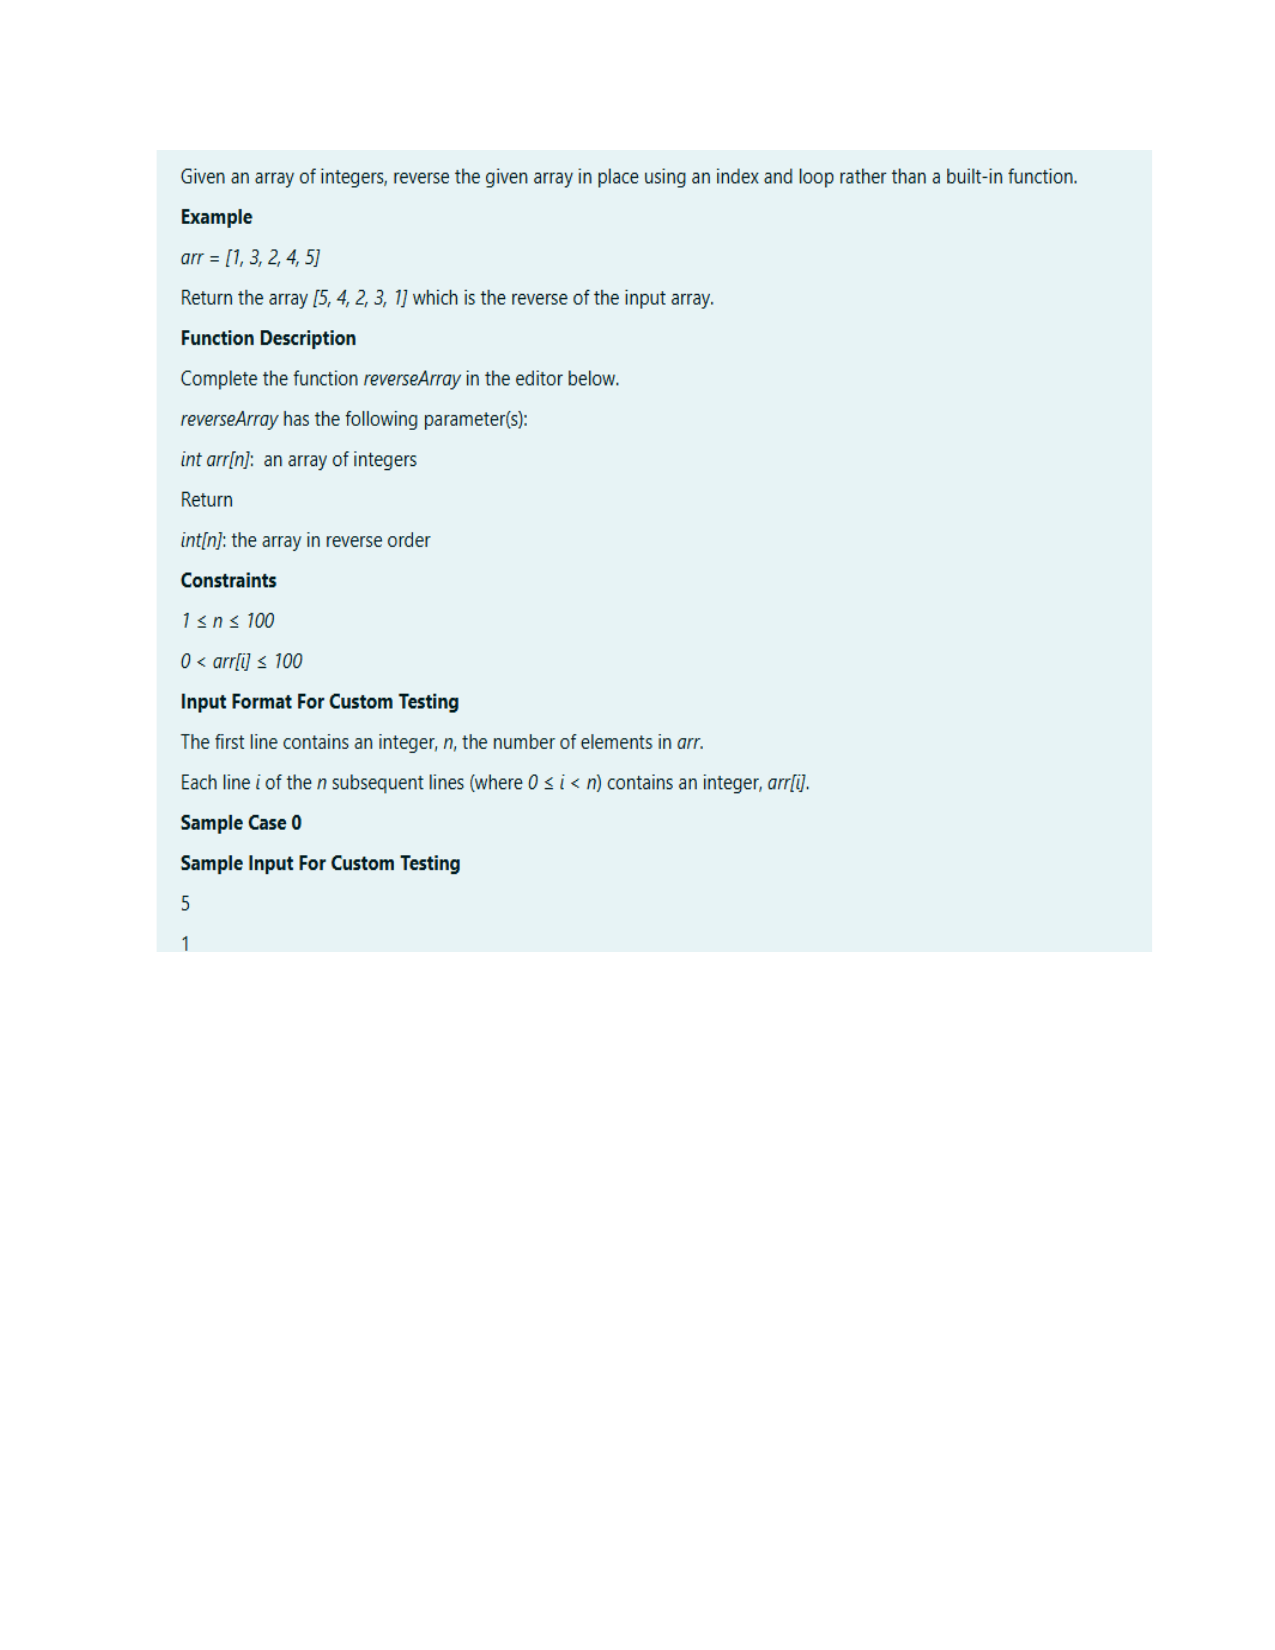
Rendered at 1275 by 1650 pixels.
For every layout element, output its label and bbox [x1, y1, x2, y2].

picture [150, 150, 1153, 952]
